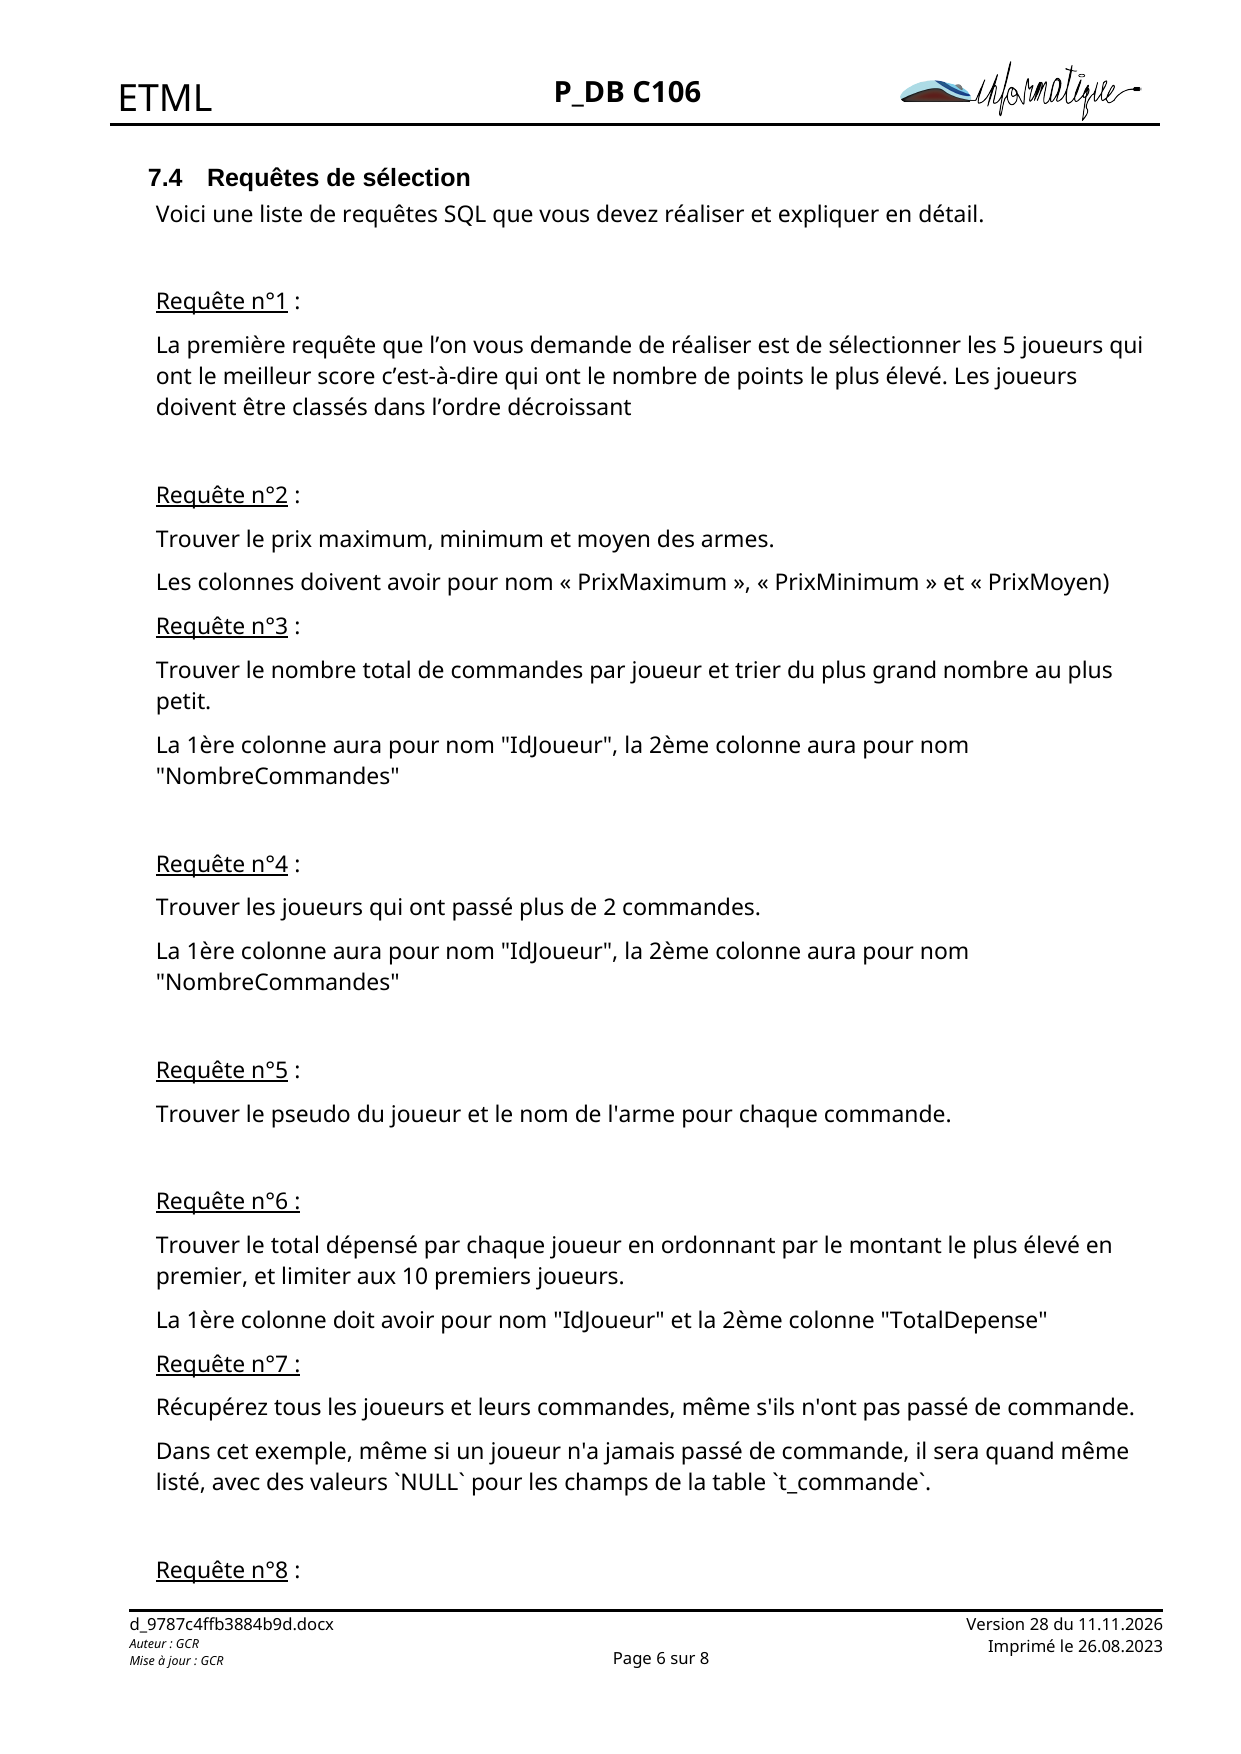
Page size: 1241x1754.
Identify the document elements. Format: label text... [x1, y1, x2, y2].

text Requête n°8 : [156, 1554, 1152, 1585]
picture [900, 61, 1142, 121]
text Requête n°3 : [156, 610, 1152, 641]
text Récupérez tous les joueurs et leurs commandes, même s'ils n'ont pas passé de commande. [156, 1391, 1152, 1422]
text Dans cet exemple, même si un joueur n'a jamais passé de commande, il sera quand même listé, avec des valeurs `NULL` pour les champs de la table `t_commande`. [156, 1435, 1152, 1497]
text Trouver le prix maximum, minimum et moyen des armes. [156, 522, 1152, 554]
text Requête n°1 : [156, 285, 1152, 316]
text Requête n°5 : [156, 1054, 1152, 1085]
text Les colonnes doivent avoir pour nom « PrixMaximum », « PrixMinimum » et « PrixMoyen) [156, 566, 1152, 597]
text Requête n°2 : [156, 479, 1152, 510]
text Trouver le pseudo du joueur et le nom de l'arme pour chaque commande. [156, 1097, 1152, 1129]
text La 1ère colonne aura pour nom "IdJoueur", la 2ème colonne aura pour nom "NombreCommandes" [156, 729, 1152, 791]
text La première requête que l’on vous demande de réaliser est de sélectionner les 5 joueurs qui ont le meilleur score c’est-à-dire qui ont le nombre de points le plus élevé. Les joueurs doivent être classés dans l’ordre décroissant [156, 329, 1152, 422]
text Requête n°7 : [156, 1347, 1152, 1379]
subtitle Requêtes de sélection [148, 162, 1152, 191]
text Trouver le nombre total de commandes par joueur et trier du plus grand nombre au plus petit. [156, 654, 1152, 716]
text Requête n°6 : [156, 1185, 1152, 1216]
text Requête n°4 : [156, 847, 1152, 879]
text La 1ère colonne aura pour nom "IdJoueur", la 2ème colonne aura pour nom "NombreCommandes" [156, 935, 1152, 997]
text La 1ère colonne doit avoir pour nom "IdJoueur" et la 2ème colonne "TotalDepense" [156, 1304, 1152, 1335]
text Voici une liste de requêtes SQL que vous devez réaliser et expliquer en détail. [118, 197, 1152, 229]
text Trouver les joueurs qui ont passé plus de 2 commandes. [156, 891, 1152, 922]
text Trouver le total dépensé par chaque joueur en ordonnant par le montant le plus élevé en premier, et limiter aux 10 premiers joueurs. [156, 1229, 1152, 1291]
